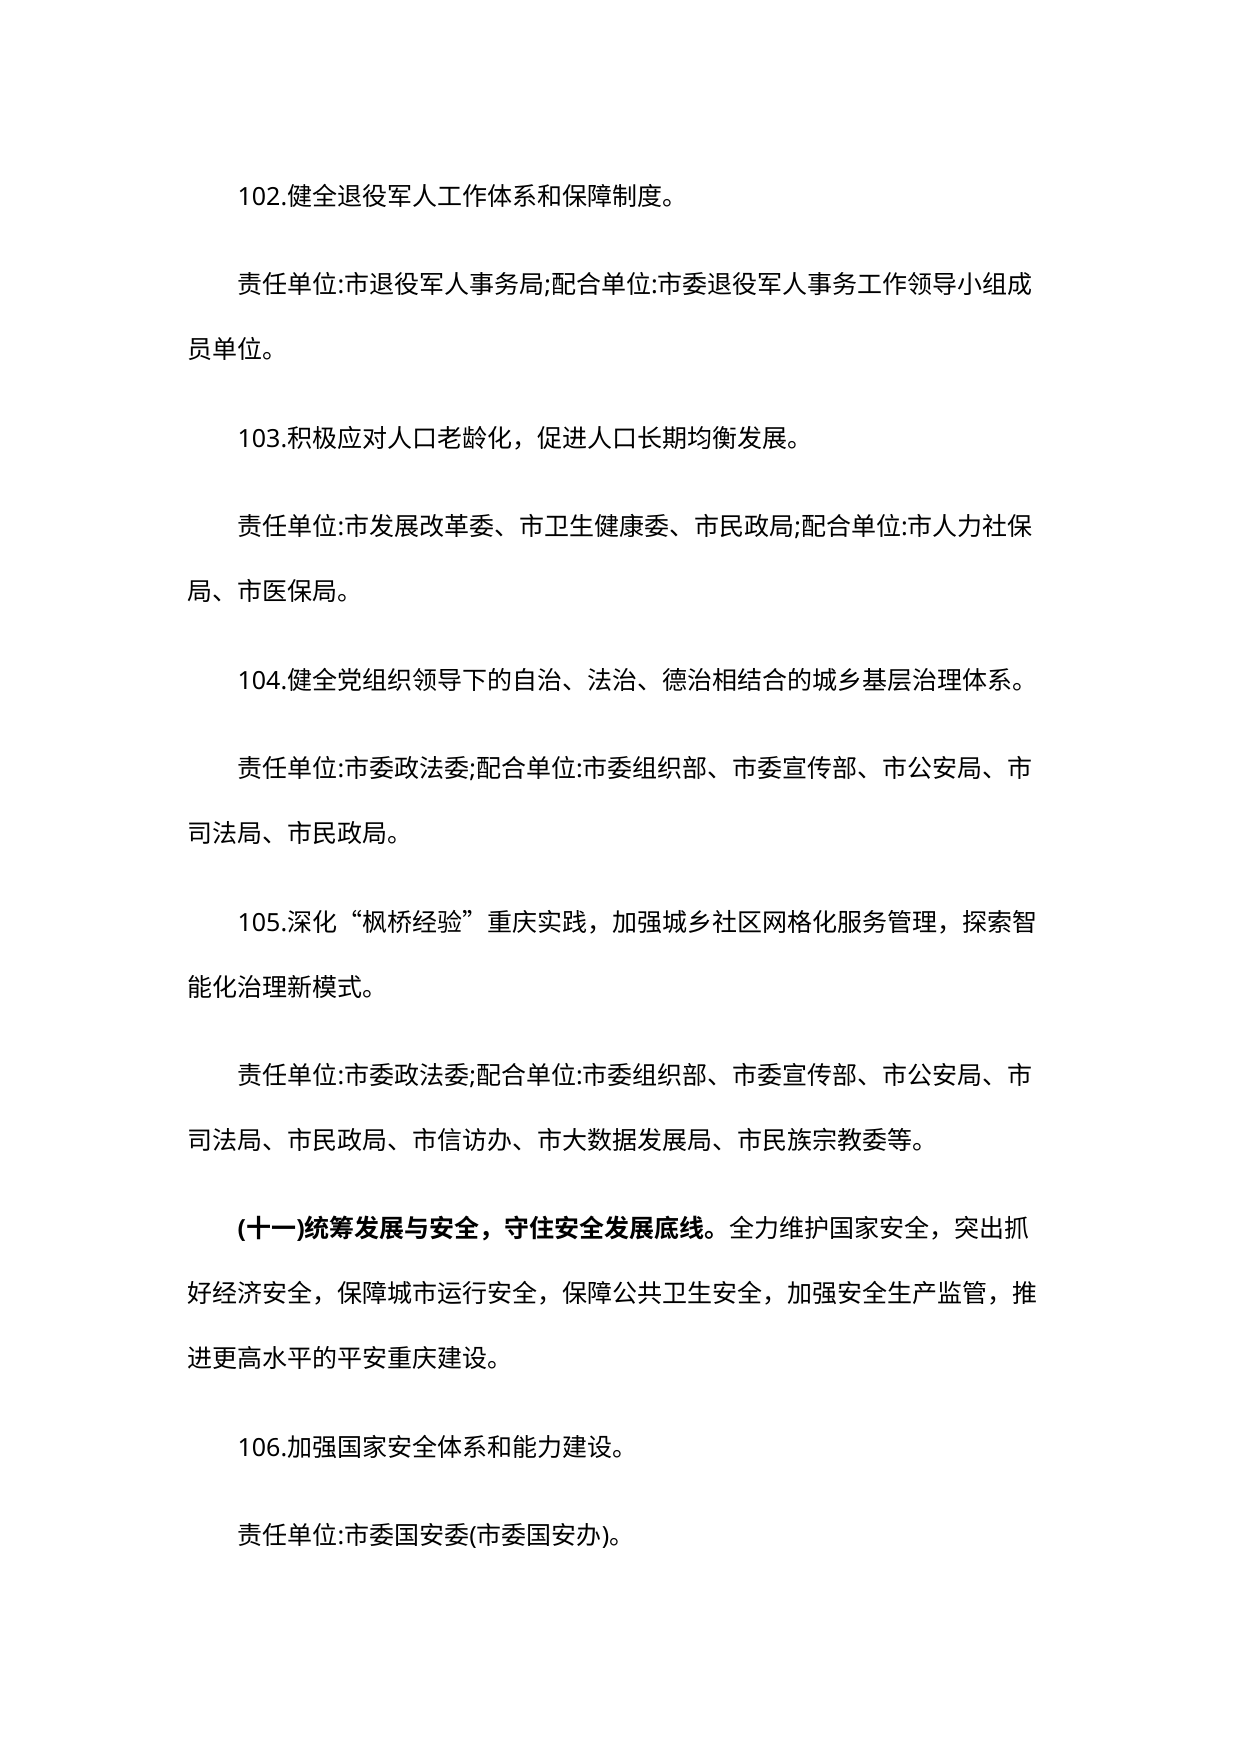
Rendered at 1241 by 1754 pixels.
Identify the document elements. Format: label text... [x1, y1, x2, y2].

text 责任单位:市发展改革委、市卫生健康委、市民政局;配合单位:市人力社保局、市医保局。 [187, 492, 1053, 622]
text 102.健全退役军人工作体系和保障制度。 [187, 162, 1053, 227]
text 责任单位:市委国安委(市委国安办)。 [187, 1501, 1053, 1566]
text 责任单位:市退役军人事务局;配合单位:市委退役军人事务工作领导小组成员单位。 [187, 250, 1053, 380]
text (十一)统筹发展与安全，守住安全发展底线。全力维护国家安全，突出抓好经济安全，保障城市运行安全，保障公共卫生安全，加强安全生产监管，推进更高水平的平安重庆建设。 [187, 1194, 1053, 1389]
text 责任单位:市委政法委;配合单位:市委组织部、市委宣传部、市公安局、市司法局、市民政局。 [187, 734, 1053, 864]
text 105.深化“枫桥经验”重庆实践，加强城乡社区网格化服务管理，探索智能化治理新模式。 [187, 888, 1053, 1018]
text 106.加强国家安全体系和能力建设。 [187, 1413, 1053, 1478]
text 103.积极应对人口老龄化，促进人口长期均衡发展。 [187, 404, 1053, 469]
text 责任单位:市委政法委;配合单位:市委组织部、市委宣传部、市公安局、市司法局、市民政局、市信访办、市大数据发展局、市民族宗教委等。 [187, 1041, 1053, 1171]
text 104.健全党组织领导下的自治、法治、德治相结合的城乡基层治理体系。 [187, 646, 1053, 711]
